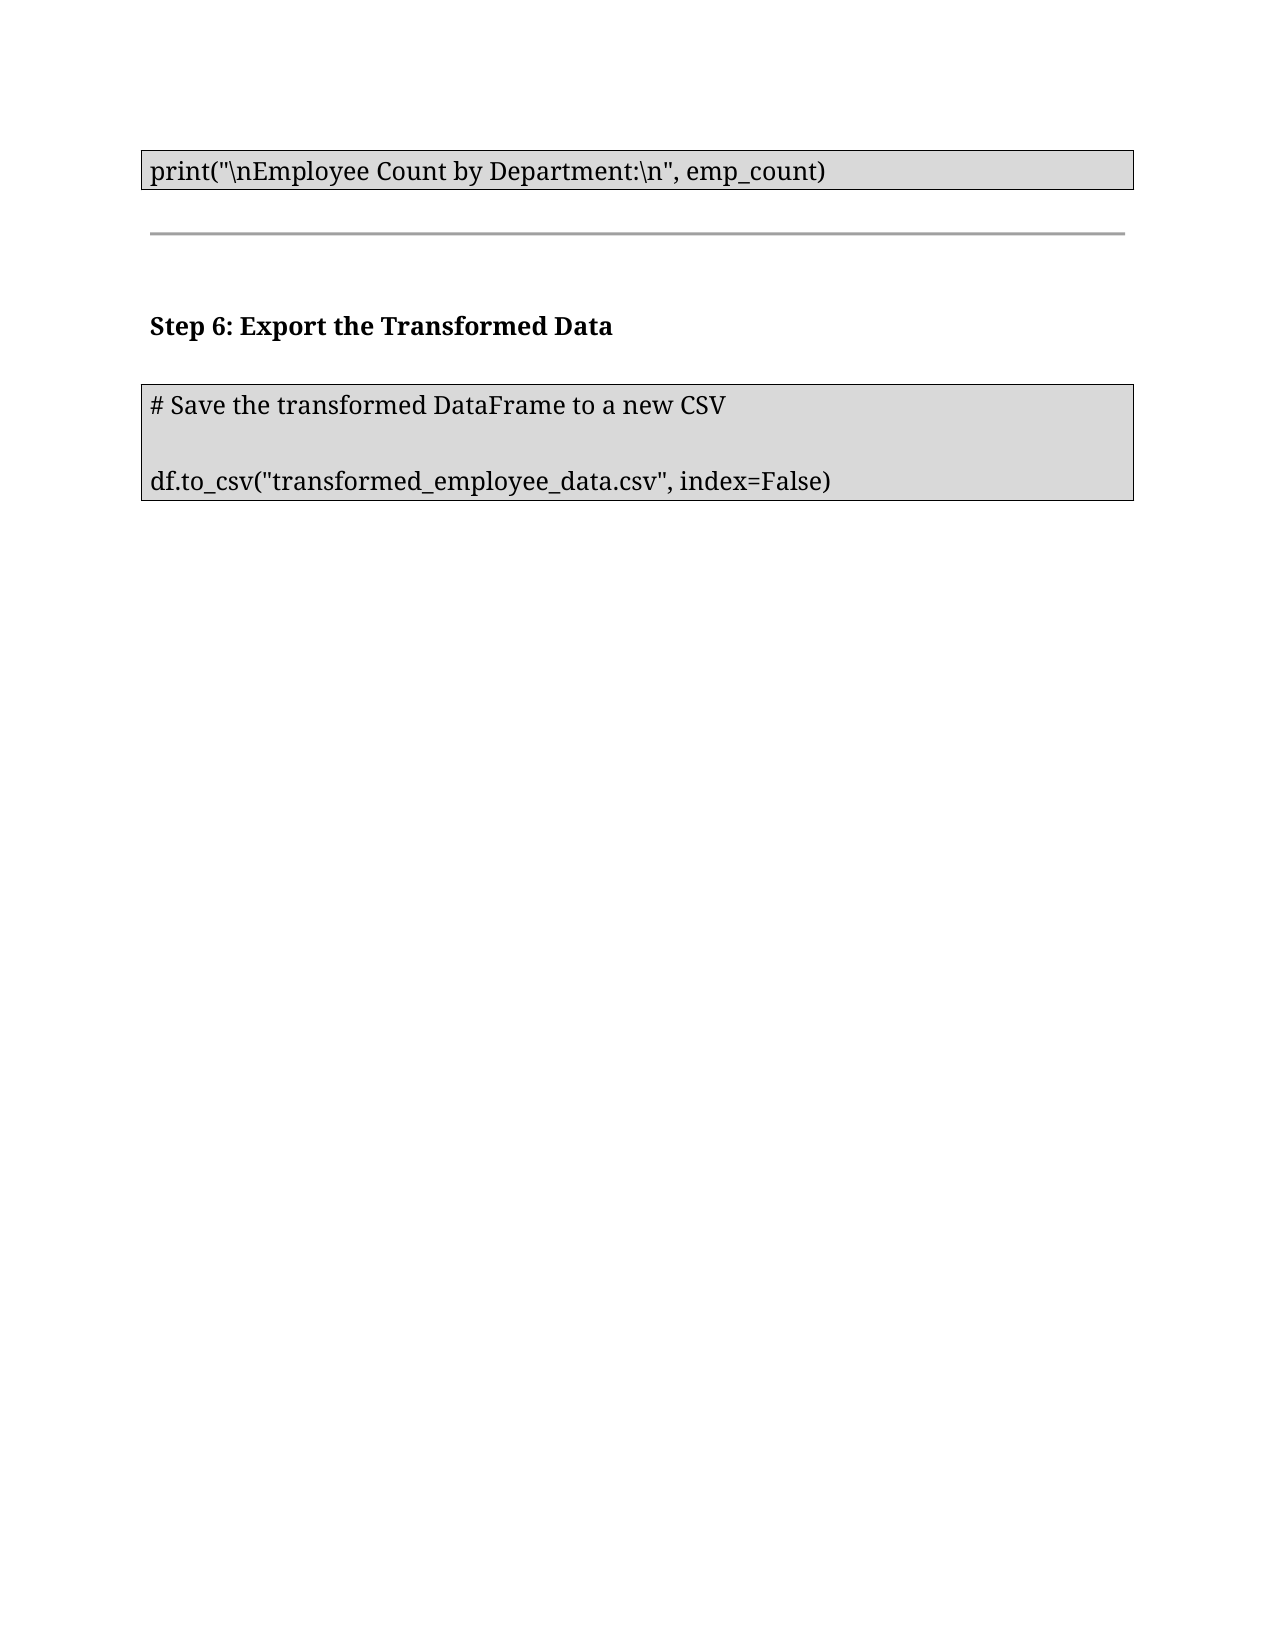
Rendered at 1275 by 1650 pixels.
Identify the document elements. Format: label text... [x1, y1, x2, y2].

text print("\nEmployee Count by Department:\n", emp_count) [142, 151, 1133, 189]
text # Save the transformed DataFrame to a new CSV [142, 385, 1133, 422]
text df.to_csv("transformed_employee_data.csv", index=False) [142, 460, 1133, 500]
text Step 6: Export the Transformed Data [150, 308, 1125, 342]
